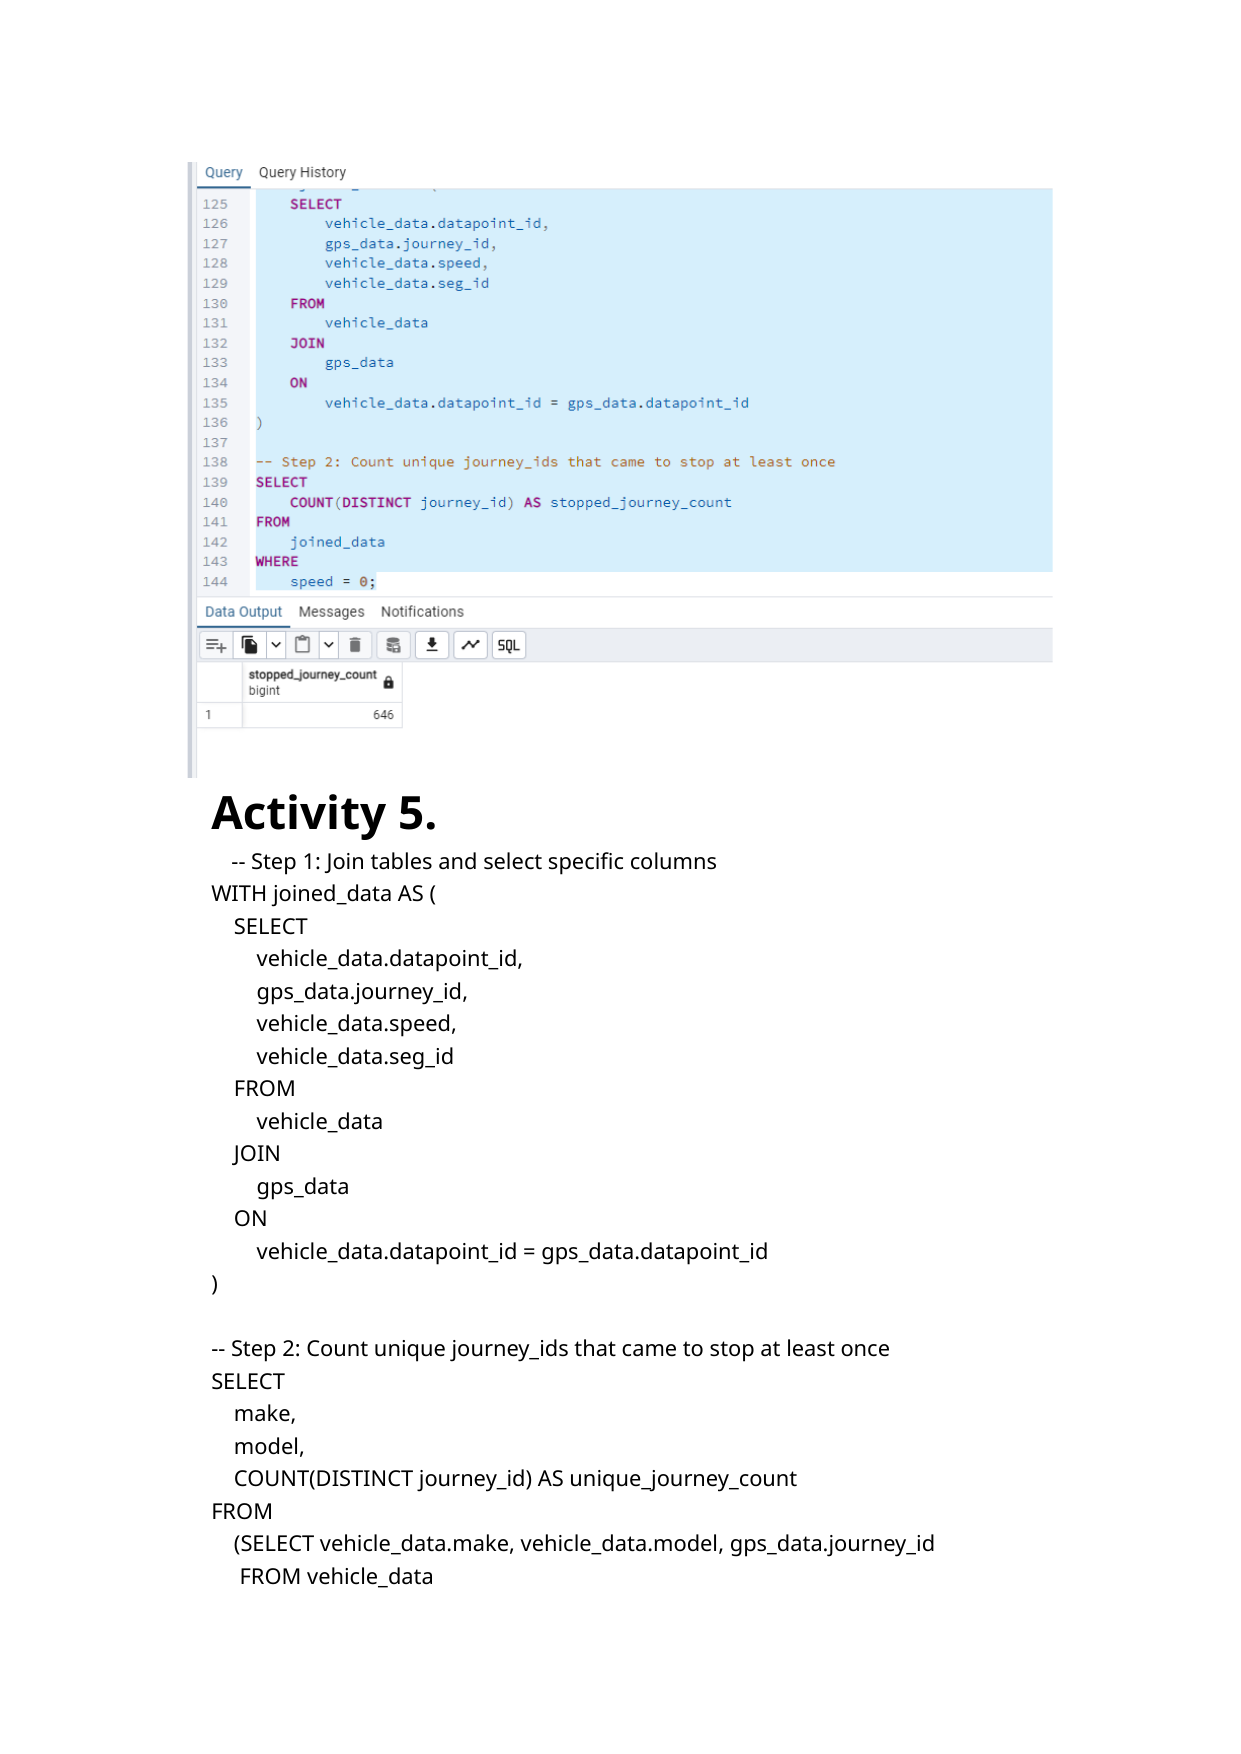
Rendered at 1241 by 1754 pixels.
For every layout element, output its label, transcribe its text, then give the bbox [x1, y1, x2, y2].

text FROM [187, 1494, 1053, 1527]
text (SELECT vehicle_data.make, vehicle_data.model, gps_data.journey_id [187, 1527, 1053, 1559]
text vehicle_data.speed, [187, 1007, 1053, 1039]
text JOIN [187, 1137, 1053, 1169]
text SELECT [187, 909, 1053, 942]
text make, [187, 1397, 1053, 1429]
text vehicle_data.datapoint_id, [187, 942, 1053, 974]
picture [187, 162, 1053, 778]
text vehicle_data [187, 1104, 1053, 1137]
text Activity 5. [187, 779, 1053, 844]
text WITH joined_data AS ( [187, 877, 1053, 909]
text -- Step 1: Join tables and select specific columns [187, 844, 1053, 877]
text ON [187, 1202, 1053, 1234]
text FROM [187, 1072, 1053, 1104]
text model, [187, 1429, 1053, 1462]
text COUNT(DISTINCT journey_id) AS unique_journey_count [187, 1462, 1053, 1494]
text vehicle_data.seg_id [187, 1039, 1053, 1072]
text ) [187, 1267, 1053, 1299]
text FROM vehicle_data [187, 1559, 1053, 1592]
text vehicle_data.datapoint_id = gps_data.datapoint_id [187, 1234, 1053, 1267]
text -- Step 2: Count unique journey_ids that came to stop at least once [187, 1332, 1053, 1364]
text gps_data.journey_id, [187, 974, 1053, 1007]
text SELECT [187, 1364, 1053, 1397]
text gps_data [187, 1169, 1053, 1202]
